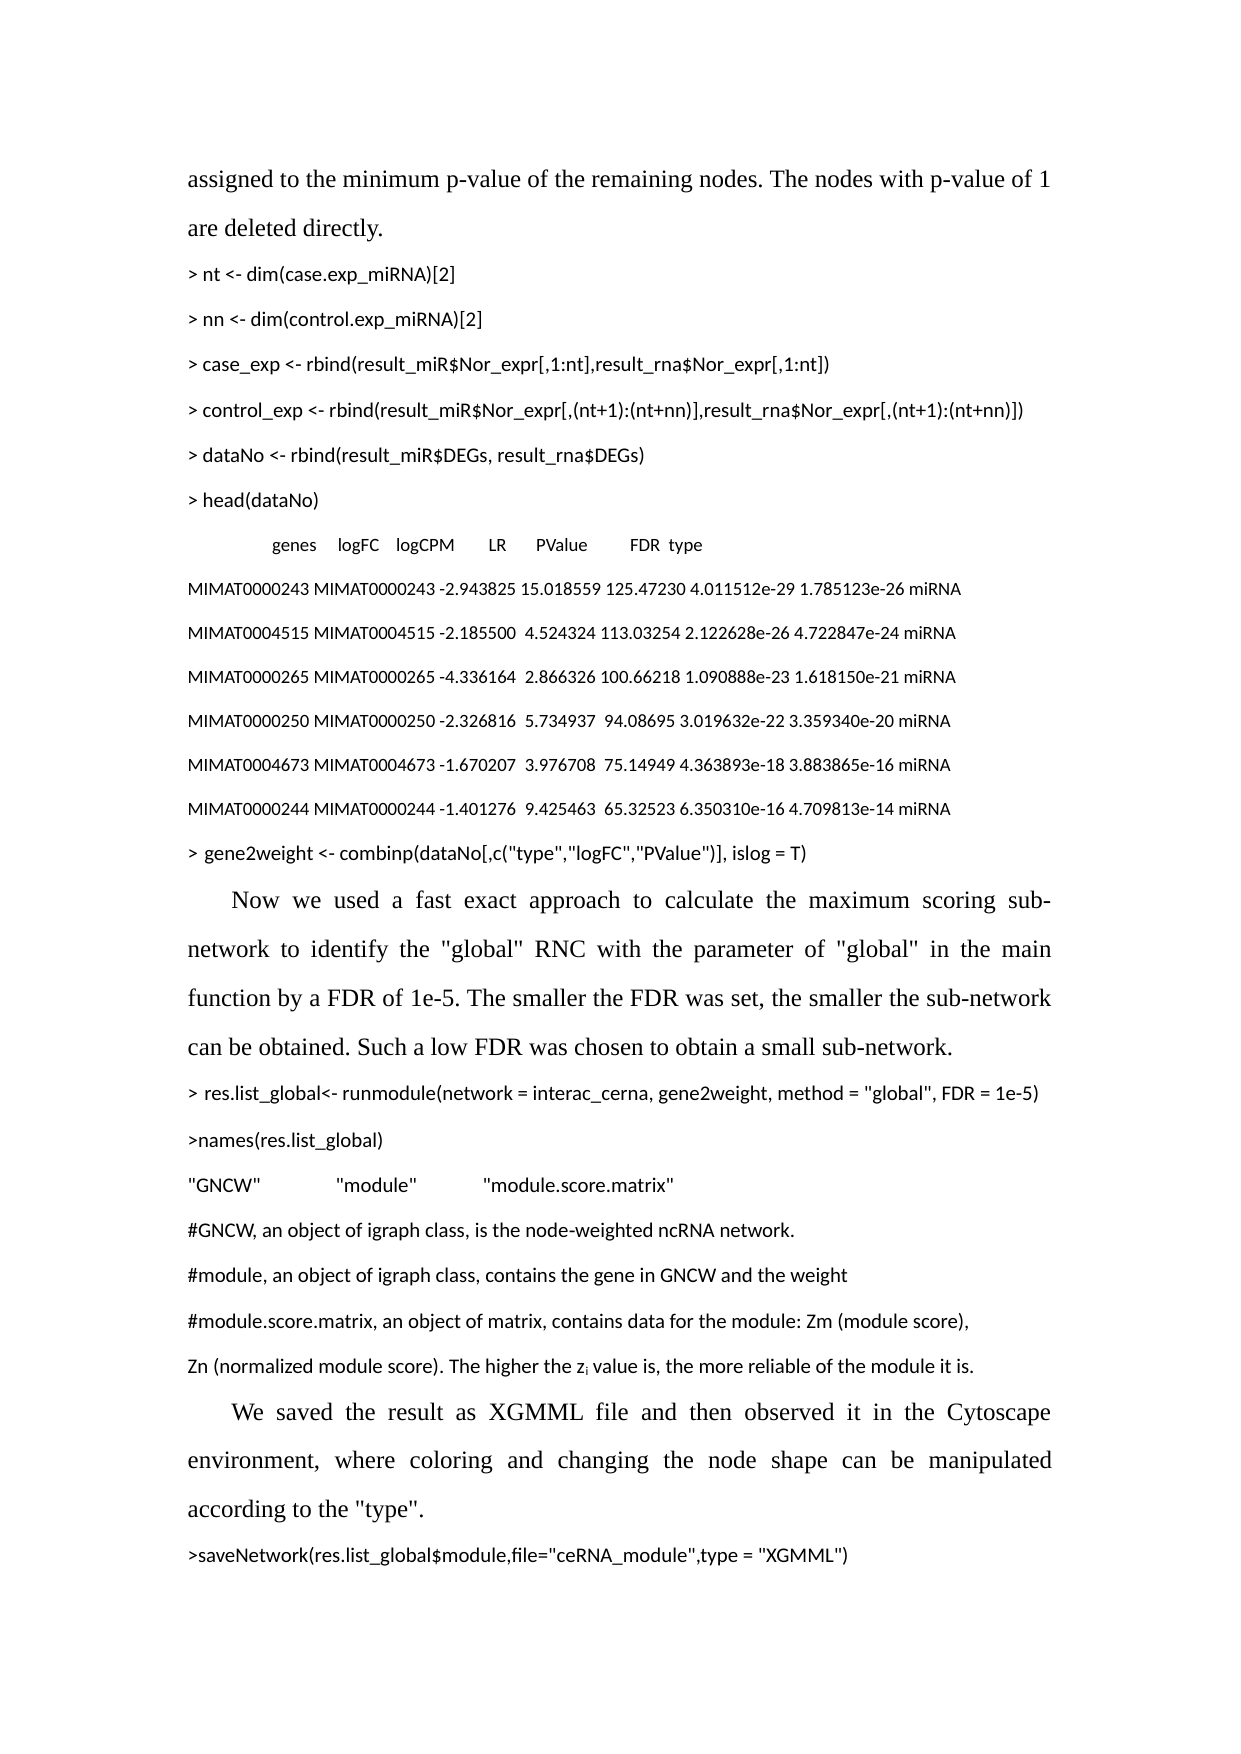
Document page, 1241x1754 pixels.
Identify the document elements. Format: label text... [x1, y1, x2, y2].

text > case_exp <- rbind(result_miR$Nor_expr[,1:nt],result_rna$Nor_expr[,1:nt]) [187, 348, 1053, 381]
text > nn <- dim(control.exp_miRNA)[2] [187, 303, 1053, 335]
text MIMAT0000265 MIMAT0000265 -4.336164 2.866326 100.66218 1.090888e-23 1.618150e-21 miRNA [187, 661, 1053, 693]
text > control_exp <- rbind(result_miR$Nor_expr[,(nt+1):(nt+nn)],result_rna$Nor_expr[,(nt+1):(nt+nn)]) [187, 393, 1053, 426]
text Zn (normalized module score). The higher the zi value is, the more reliable of the module it is. [187, 1349, 1053, 1382]
text #module, an object of igraph class, contains the gene in GNCW and the weight [187, 1259, 1053, 1292]
text >saveNetwork(res.list_global$module,file="ceRNA_module",type = "XGMML") [187, 1539, 1053, 1572]
text > head(dataNo) [187, 484, 1053, 516]
text > gene2weight <- combinp(dataNo[,c("type","logFC","PValue")], islog = T) [187, 837, 1053, 869]
text #GNCW, an object of igraph class, is the node‐weighted ncRNA network. [187, 1214, 1053, 1246]
text We saved the result as XGMML file and then observed it in the Cytoscape environment, where coloring and changing the node shape can be manipulated according to the "type". [187, 1395, 1053, 1525]
text "GNCW" "module" "module.score.matrix" [187, 1169, 1053, 1201]
text MIMAT0004673 MIMAT0004673 -1.670207 3.976708 75.14949 4.363893e-18 3.883865e-16 miRNA [187, 749, 1053, 781]
text MIMAT0000250 MIMAT0000250 -2.326816 5.734937 94.08695 3.019632e-22 3.359340e-20 miRNA [187, 705, 1053, 737]
text MIMAT0000244 MIMAT0000244 -1.401276 9.425463 65.32523 6.350310e-16 4.709813e-14 miRNA [187, 793, 1053, 825]
text > res.list_global<- runmodule(network = interac_cerna, gene2weight, method = "global", FDR = 1e-5) [187, 1077, 1053, 1109]
text genes logFC logCPM LR PValue FDR type [187, 529, 1053, 561]
text >names(res.list_global) [187, 1123, 1053, 1156]
text > nt <- dim(case.exp_miRNA)[2] [187, 258, 1053, 290]
text #module.score.matrix, an object of matrix, contains data for the module: Zm (module score), [187, 1304, 1053, 1337]
text Now we used a fast exact approach to calculate the maximum scoring sub-network to identify the "global" RNC with the parameter of "global" in the main function by a FDR of 1e-5. The smaller the FDR was set, the smaller the sub-network can be obtained. Such a low FDR was chosen to obtain a small sub-network. [187, 883, 1053, 1062]
text MIMAT0004515 MIMAT0004515 -2.185500 4.524324 113.03254 2.122628e-26 4.722847e-24 miRNA [187, 617, 1053, 649]
text > dataNo <- rbind(result_miR$DEGs, result_rna$DEGs) [187, 438, 1053, 471]
text MIMAT0000243 MIMAT0000243 -2.943825 15.018559 125.47230 4.011512e-29 1.785123e-26 miRNA [187, 573, 1053, 605]
